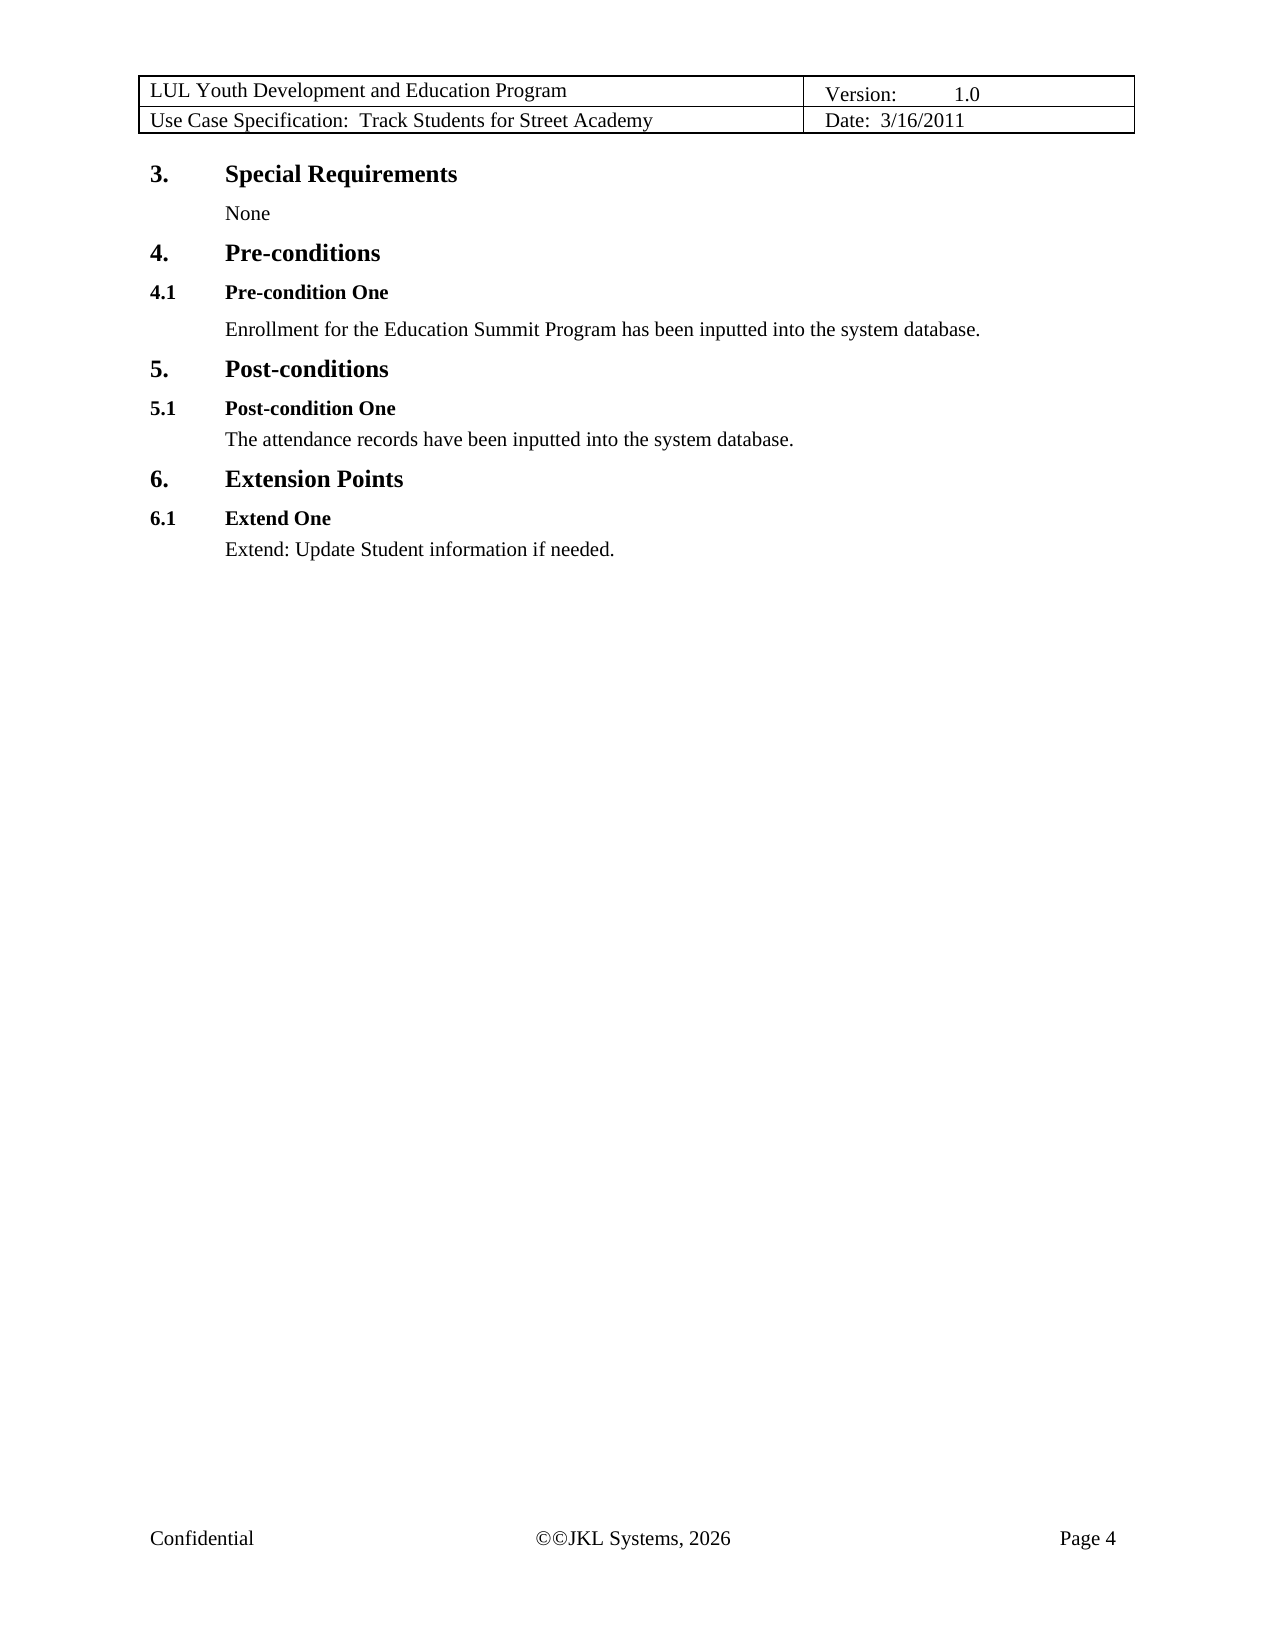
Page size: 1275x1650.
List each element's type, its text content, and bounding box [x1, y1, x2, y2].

subtitle Extension Points [150, 464, 1125, 493]
subtitle Enrollment for the Education Summit Program has been inputted into the system database. [225, 316, 1125, 341]
text The attendance records have been inputted into the system database. [225, 426, 1125, 451]
subtitle Post-condition One [150, 395, 1125, 420]
subtitle Pre-conditions [150, 238, 1125, 266]
subtitle Special Requirements [150, 159, 1125, 188]
subtitle None [225, 200, 1125, 225]
text Extend: Update Student information if needed. [225, 536, 1125, 561]
subtitle Post-conditions [150, 354, 1125, 383]
subtitle Pre-condition One [150, 279, 1125, 304]
subtitle Extend One [150, 505, 1125, 530]
